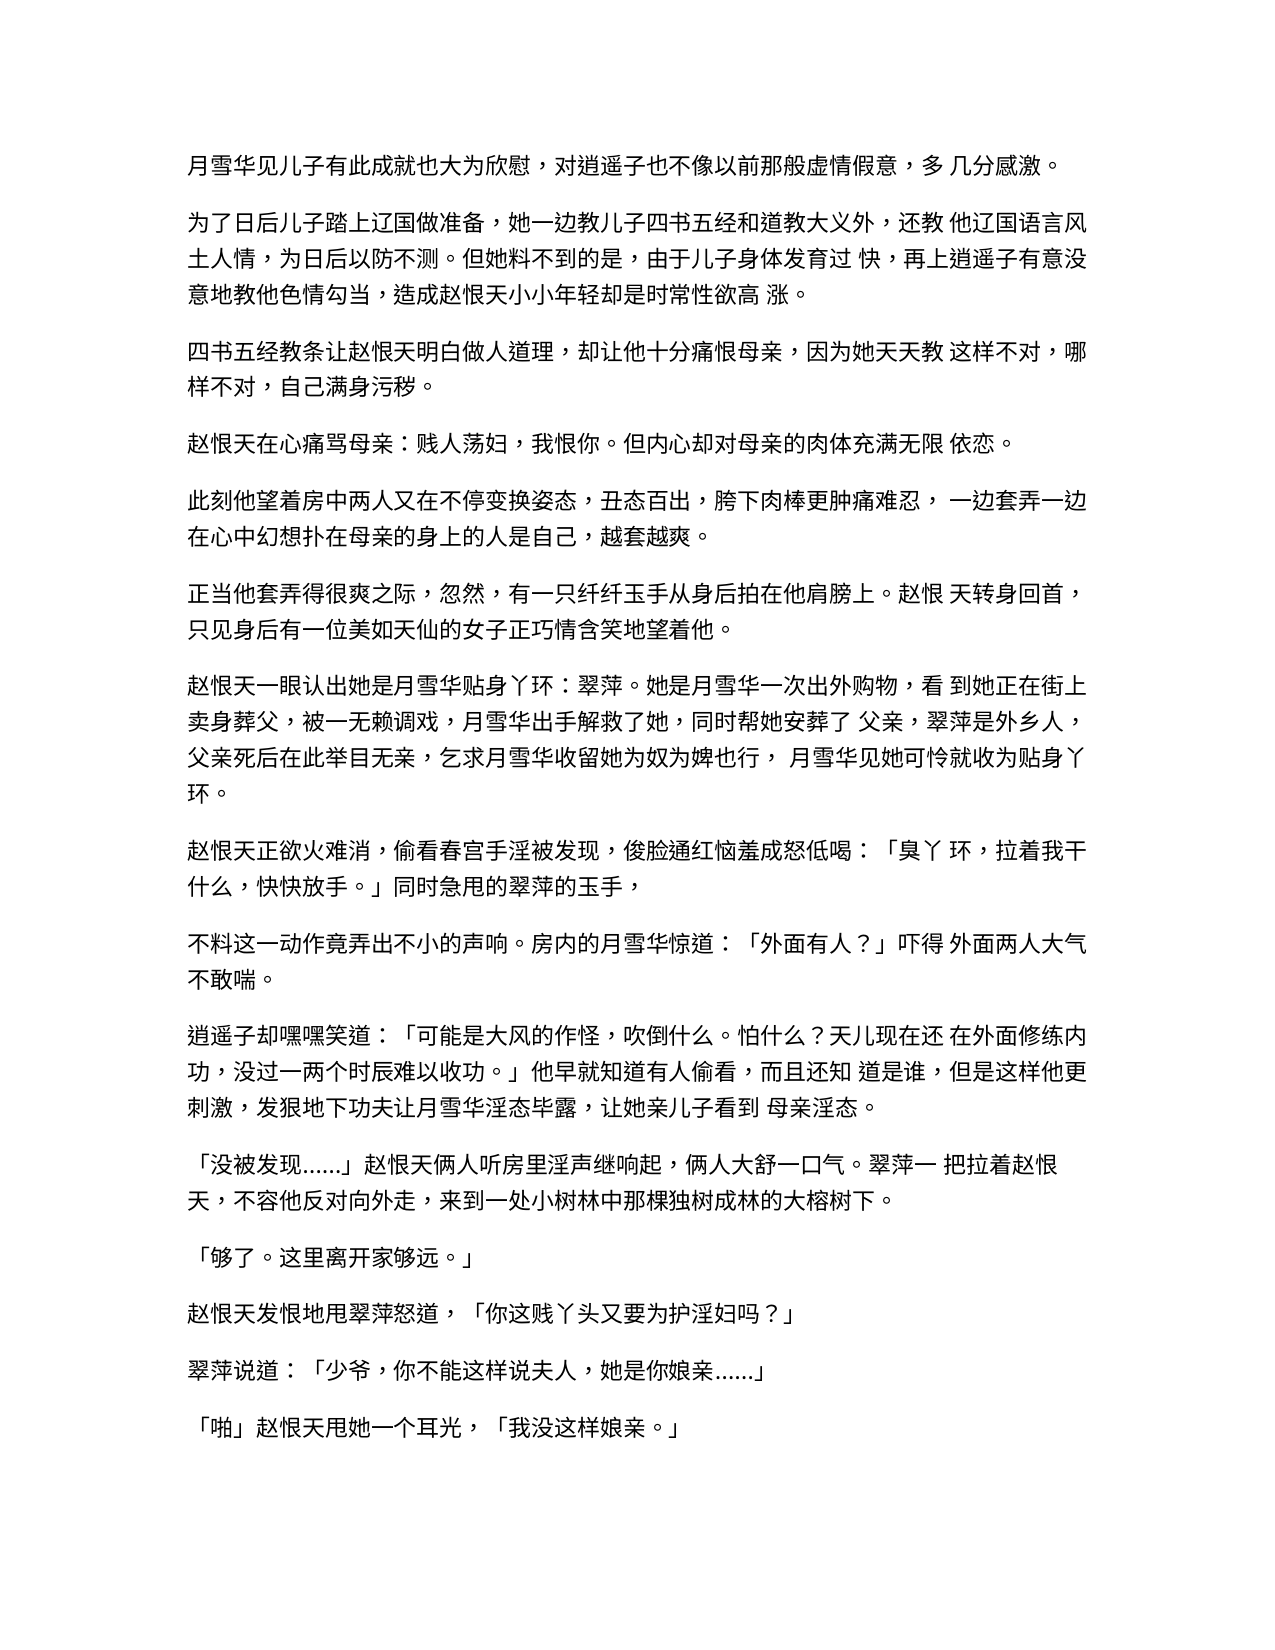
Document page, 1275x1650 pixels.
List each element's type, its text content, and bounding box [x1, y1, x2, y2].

text 正当他套弄得很爽之际，忽然，有一只纤纤玉手从身后拍在他肩膀上。赵恨 天转身回首，只见身后有一位美如天仙的女子正巧情含笑地望着他。 [187, 578, 1087, 645]
text 此刻他望着房中两人又在不停变换姿态，丑态百出，胯下肉棒更肿痛难忍， 一边套弄一边在心中幻想扑在母亲的身上的人是自己，越套越爽。 [187, 485, 1087, 552]
text 「啪」赵恨天甩她一个耳光，「我没这样娘亲。」 [187, 1412, 1087, 1443]
text 四书五经教条让赵恨天明白做人道理，却让他十分痛恨母亲，因为她天天教 这样不对，哪样不对，自己满身污秽。 [187, 335, 1087, 403]
text 赵恨天正欲火难消，偷看春宫手淫被发现，俊脸通红恼羞成怒低喝：「臭丫 环，拉着我干什么，快快放手。」同时急甩的翠萍的玉手， [187, 835, 1087, 902]
text 赵恨天在心痛骂母亲：贱人荡妇，我恨你。但内心却对母亲的肉体充满无限 依恋。 [187, 428, 1087, 459]
text 翠萍说道：「少爷，你不能这样说夫人，她是你娘亲……」 [187, 1355, 1087, 1386]
text 为了日后儿子踏上辽国做准备，她一边教儿子四书五经和道教大义外，还教 他辽国语言风土人情，为日后以防不测。但她料不到的是，由于儿子身体发育过 快，再上逍遥子有意没意地教他色情勾当，造成赵恨天小小年轻却是时常性欲高 涨。 [187, 207, 1087, 310]
text 不料这一动作竟弄出不小的声响。房内的月雪华惊道：「外面有人？」吓得 外面两人大气不敢喘。 [187, 928, 1087, 995]
text 逍遥子却嘿嘿笑道：「可能是大风的作怪，吹倒什么。怕什么？天儿现在还 在外面修练内功，没过一两个时辰难以收功。」他早就知道有人偷看，而且还知 道是谁，但是这样他更刺激，发狠地下功夫让月雪华淫态毕露，让她亲儿子看到 母亲淫态。 [187, 1020, 1087, 1123]
text 「没被发现……」赵恨天俩人听房里淫声继响起，俩人大舒一口气。翠萍一 把拉着赵恨天，不容他反对向外走，来到一处小树林中那棵独树成林的大榕树下。 [187, 1149, 1087, 1216]
text 赵恨天一眼认出她是月雪华贴身丫环：翠萍。她是月雪华一次出外购物，看 到她正在街上卖身葬父，被一无赖调戏，月雪华出手解救了她，同时帮她安葬了 父亲，翠萍是外乡人，父亲死后在此举目无亲，乞求月雪华收留她为奴为婢也行， 月雪华见她可怜就收为贴身丫环。 [187, 670, 1087, 809]
text 月雪华见儿子有此成就也大为欣慰，对逍遥子也不像以前那般虚情假意，多 几分感激。 [187, 150, 1087, 181]
text 赵恨天发恨地甩翠萍怒道，「你这贱丫头又要为护淫妇吗？」 [187, 1298, 1087, 1330]
text 「够了。这里离开家够远。」 [187, 1242, 1087, 1273]
